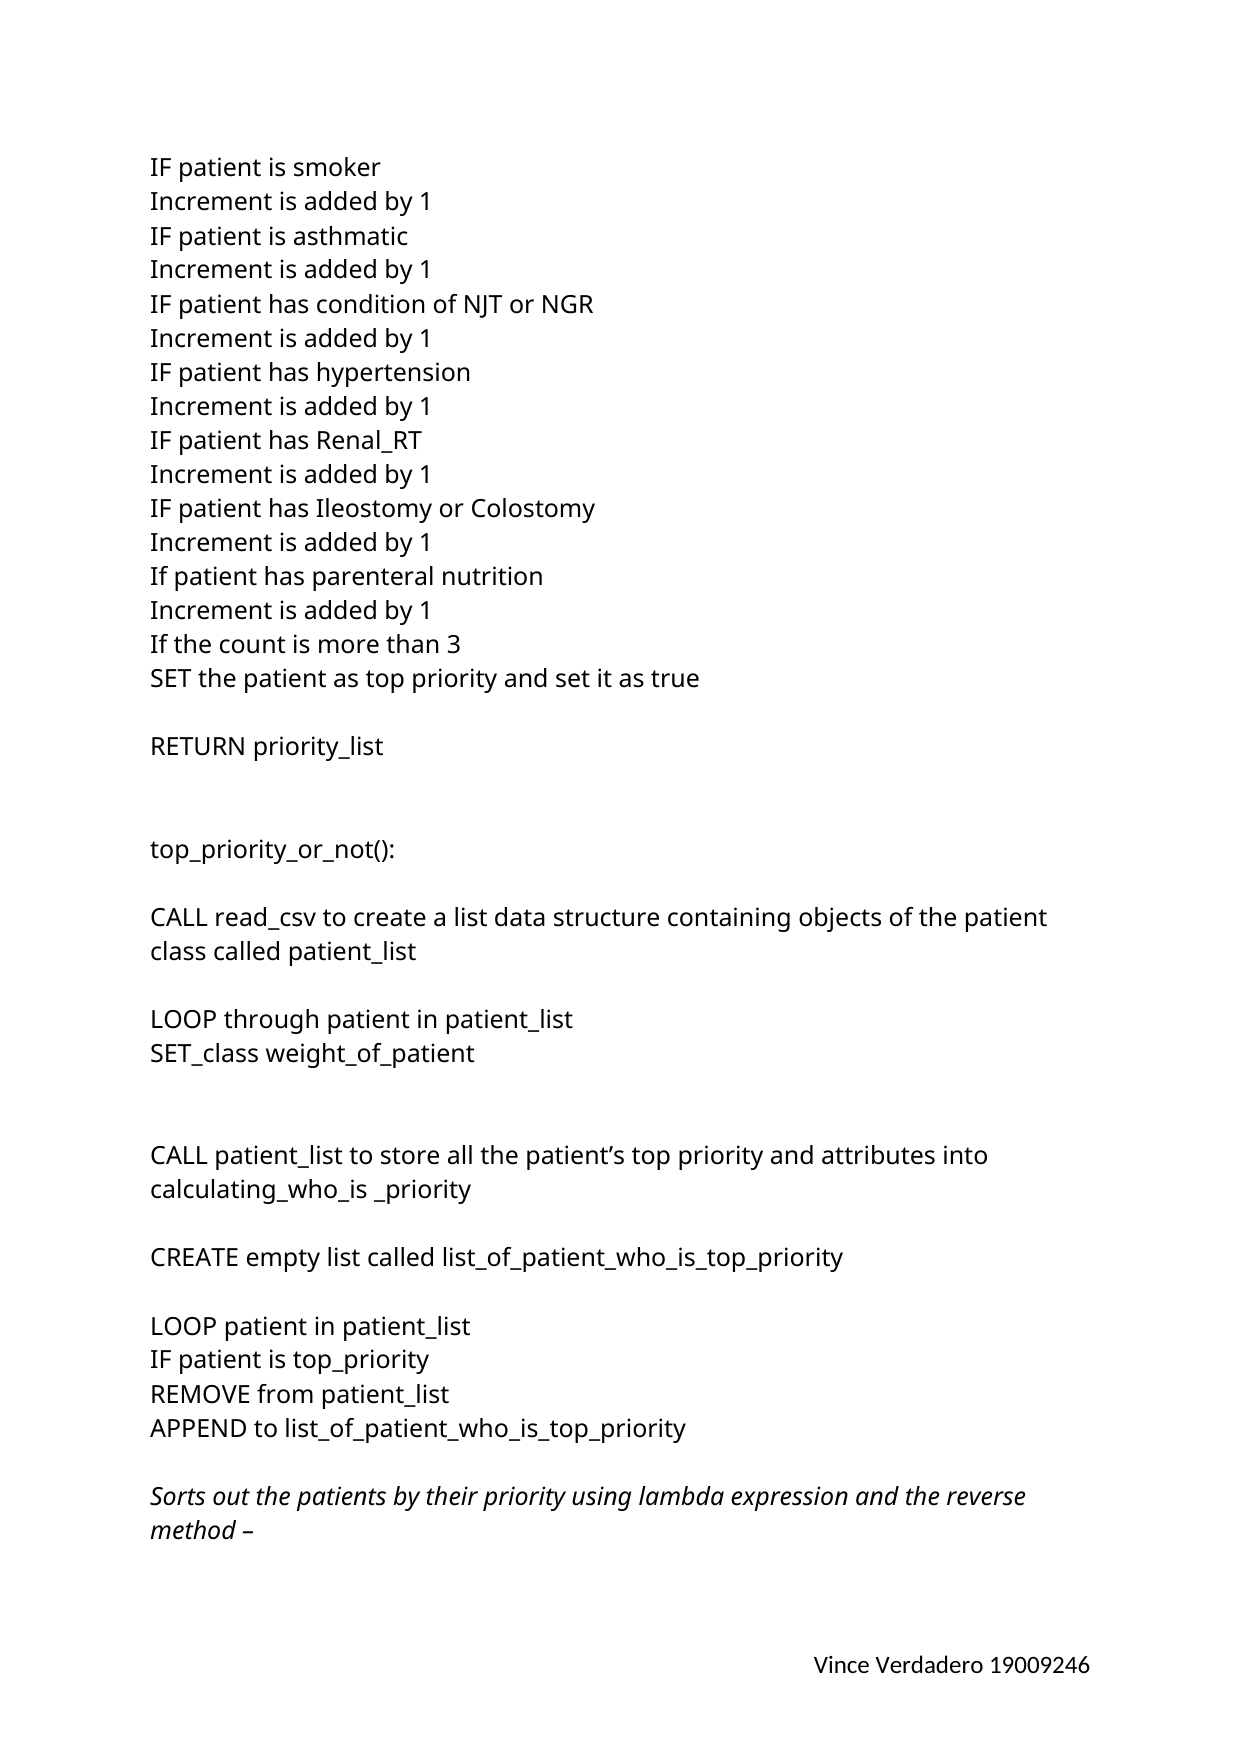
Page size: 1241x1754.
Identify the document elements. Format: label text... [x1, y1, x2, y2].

text CALL read_csv to create a list data structure containing objects of the patient class called patient_list [150, 899, 1090, 967]
text Sorts out the patients by their priority using lambda expression and the reverse method – [150, 1478, 1090, 1547]
text IF patient has Ileostomy or Colostomy [150, 491, 1090, 525]
text Increment is added by 1 [150, 525, 1090, 559]
text LOOP patient in patient_list [150, 1308, 1090, 1342]
text Increment is added by 1 [150, 388, 1090, 422]
text top_priority_or_not(): [150, 831, 1090, 865]
text IF patient is top_priority [150, 1342, 1090, 1376]
text IF patient is smoker [150, 150, 1090, 184]
text Increment is added by 1 [150, 457, 1090, 491]
text SET the patient as top priority and set it as true [150, 661, 1090, 695]
text Increment is added by 1 [150, 252, 1090, 286]
text IF patient has hypertension [150, 354, 1090, 388]
text IF patient has condition of NJT or NGR [150, 286, 1090, 320]
text Increment is added by 1 [150, 184, 1090, 218]
text SET_class weight_of_patient [150, 1036, 1090, 1070]
text RETURN priority_list [150, 729, 1090, 763]
text Increment is added by 1 [150, 320, 1090, 354]
text If patient has parenteral nutrition [150, 559, 1090, 593]
text IF patient is asthmatic [150, 218, 1090, 252]
text CREATE empty list called list_of_patient_who_is_top_priority [150, 1240, 1090, 1274]
text APPEND to list_of_patient_who_is_top_priority [150, 1410, 1090, 1444]
text REMOVE from patient_list [150, 1376, 1090, 1410]
text CALL patient_list to store all the patient’s top priority and attributes into calculating_who_is _priority [150, 1138, 1090, 1206]
text LOOP through patient in patient_list [150, 1002, 1090, 1036]
text Increment is added by 1 [150, 593, 1090, 627]
text IF patient has Renal_RT [150, 422, 1090, 457]
text If the count is more than 3 [150, 627, 1090, 661]
